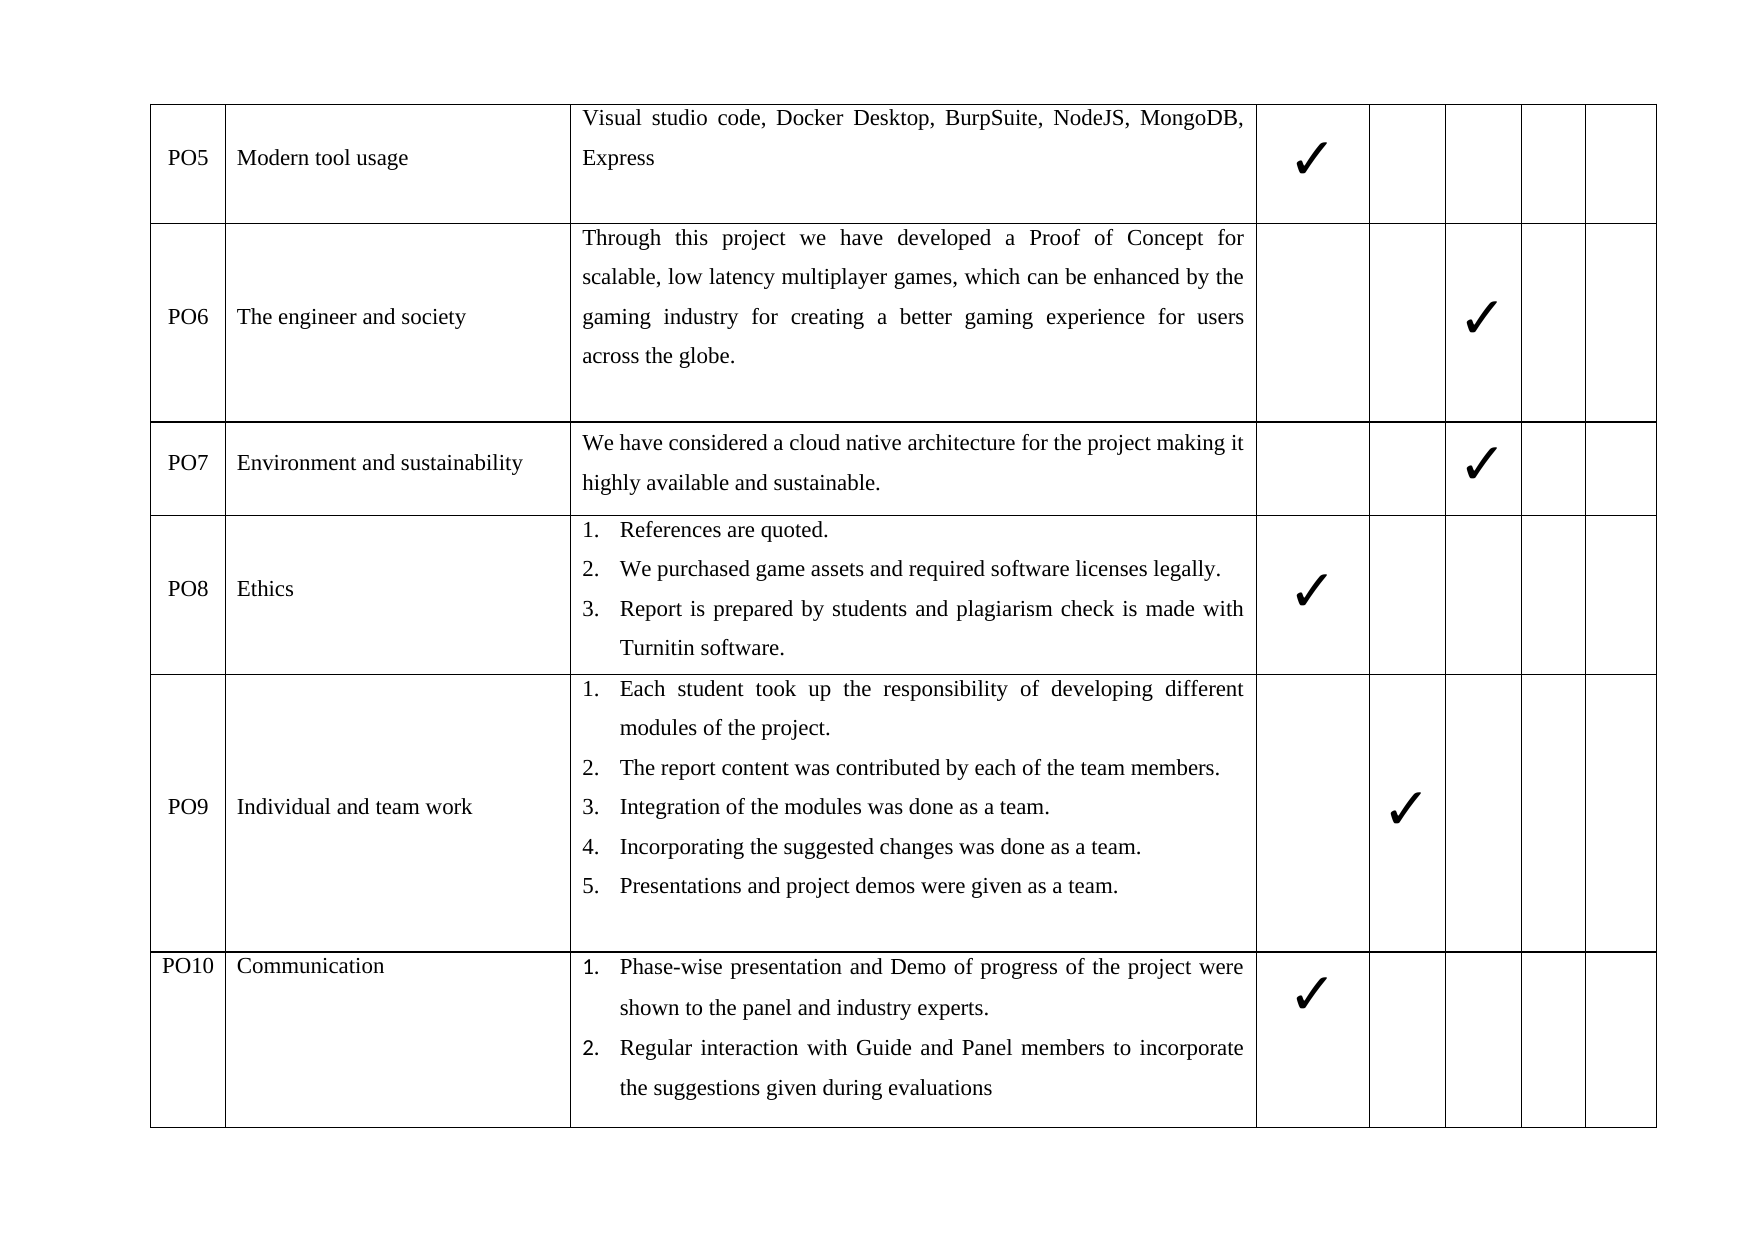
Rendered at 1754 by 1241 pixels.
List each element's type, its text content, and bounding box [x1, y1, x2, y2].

table_cell [1586, 516, 1656, 674]
table_cell Modern tool usage [226, 105, 570, 223]
table_cell PO7 [151, 423, 225, 515]
table_cell [1586, 105, 1656, 223]
table_cell References are quoted. We purchased game assets and required software licenses legally. Report is prepared by students and plagiarism check is made with Turnitin software. [571, 516, 1256, 674]
table_cell [1370, 423, 1445, 515]
table_cell The engineer and society [226, 224, 570, 421]
table_cell PO9 [151, 675, 225, 951]
table_cell [1586, 423, 1656, 515]
table_cell ✓ [1257, 516, 1369, 674]
table_cell Each student took up the responsibility of developing different modules of the project. The report content was contributed by each of the team members. Integration of the modules was done as a team. Incorporating the suggested changes was done as a team. Presentations and project demos were given as a team. [571, 675, 1256, 951]
table_cell [1370, 224, 1445, 421]
table_cell [1522, 224, 1585, 421]
table_cell ✓ [1446, 423, 1521, 515]
table_cell [1446, 516, 1521, 674]
table_cell ✓ [1370, 675, 1445, 951]
table_cell Communication [226, 953, 570, 1127]
table_cell [1586, 953, 1656, 1127]
table_cell [1522, 953, 1585, 1127]
table_cell Environment and sustainability [226, 423, 570, 515]
table_cell [1522, 105, 1585, 223]
table_cell PO5 [151, 105, 225, 223]
table_cell PO10 [151, 953, 225, 1127]
table_cell [1257, 423, 1369, 515]
table_cell [1370, 953, 1445, 1127]
table_cell Individual and team work [226, 675, 570, 951]
table_cell ✓ [1446, 224, 1521, 421]
table_cell [1446, 953, 1521, 1127]
table_cell Visual studio code, Docker Desktop, BurpSuite, NodeJS, MongoDB, Express [571, 105, 1256, 223]
table_cell [1522, 516, 1585, 674]
table_cell ✓ [1257, 953, 1369, 1127]
table_cell We have considered a cloud native architecture for the project making it highly available and sustainable. [571, 423, 1256, 515]
table_cell [1370, 516, 1445, 674]
table_cell ✓ [1257, 105, 1369, 223]
table_cell [1446, 675, 1521, 951]
table_cell [1522, 675, 1585, 951]
table_cell [1586, 224, 1656, 421]
table_cell PO6 [151, 224, 225, 421]
table_cell [1522, 423, 1585, 515]
table_cell Through this project we have developed a Proof of Concept for scalable, low latency multiplayer games, which can be enhanced by the gaming industry for creating a better gaming experience for users across the globe. [571, 224, 1256, 421]
table_cell [1446, 105, 1521, 223]
table_cell [1586, 675, 1656, 951]
table_cell Ethics [226, 516, 570, 674]
table_cell [1370, 105, 1445, 223]
table_cell [1257, 224, 1369, 421]
table_cell [1257, 675, 1369, 951]
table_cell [571, 953, 1256, 1127]
table_cell PO8 [151, 516, 225, 674]
